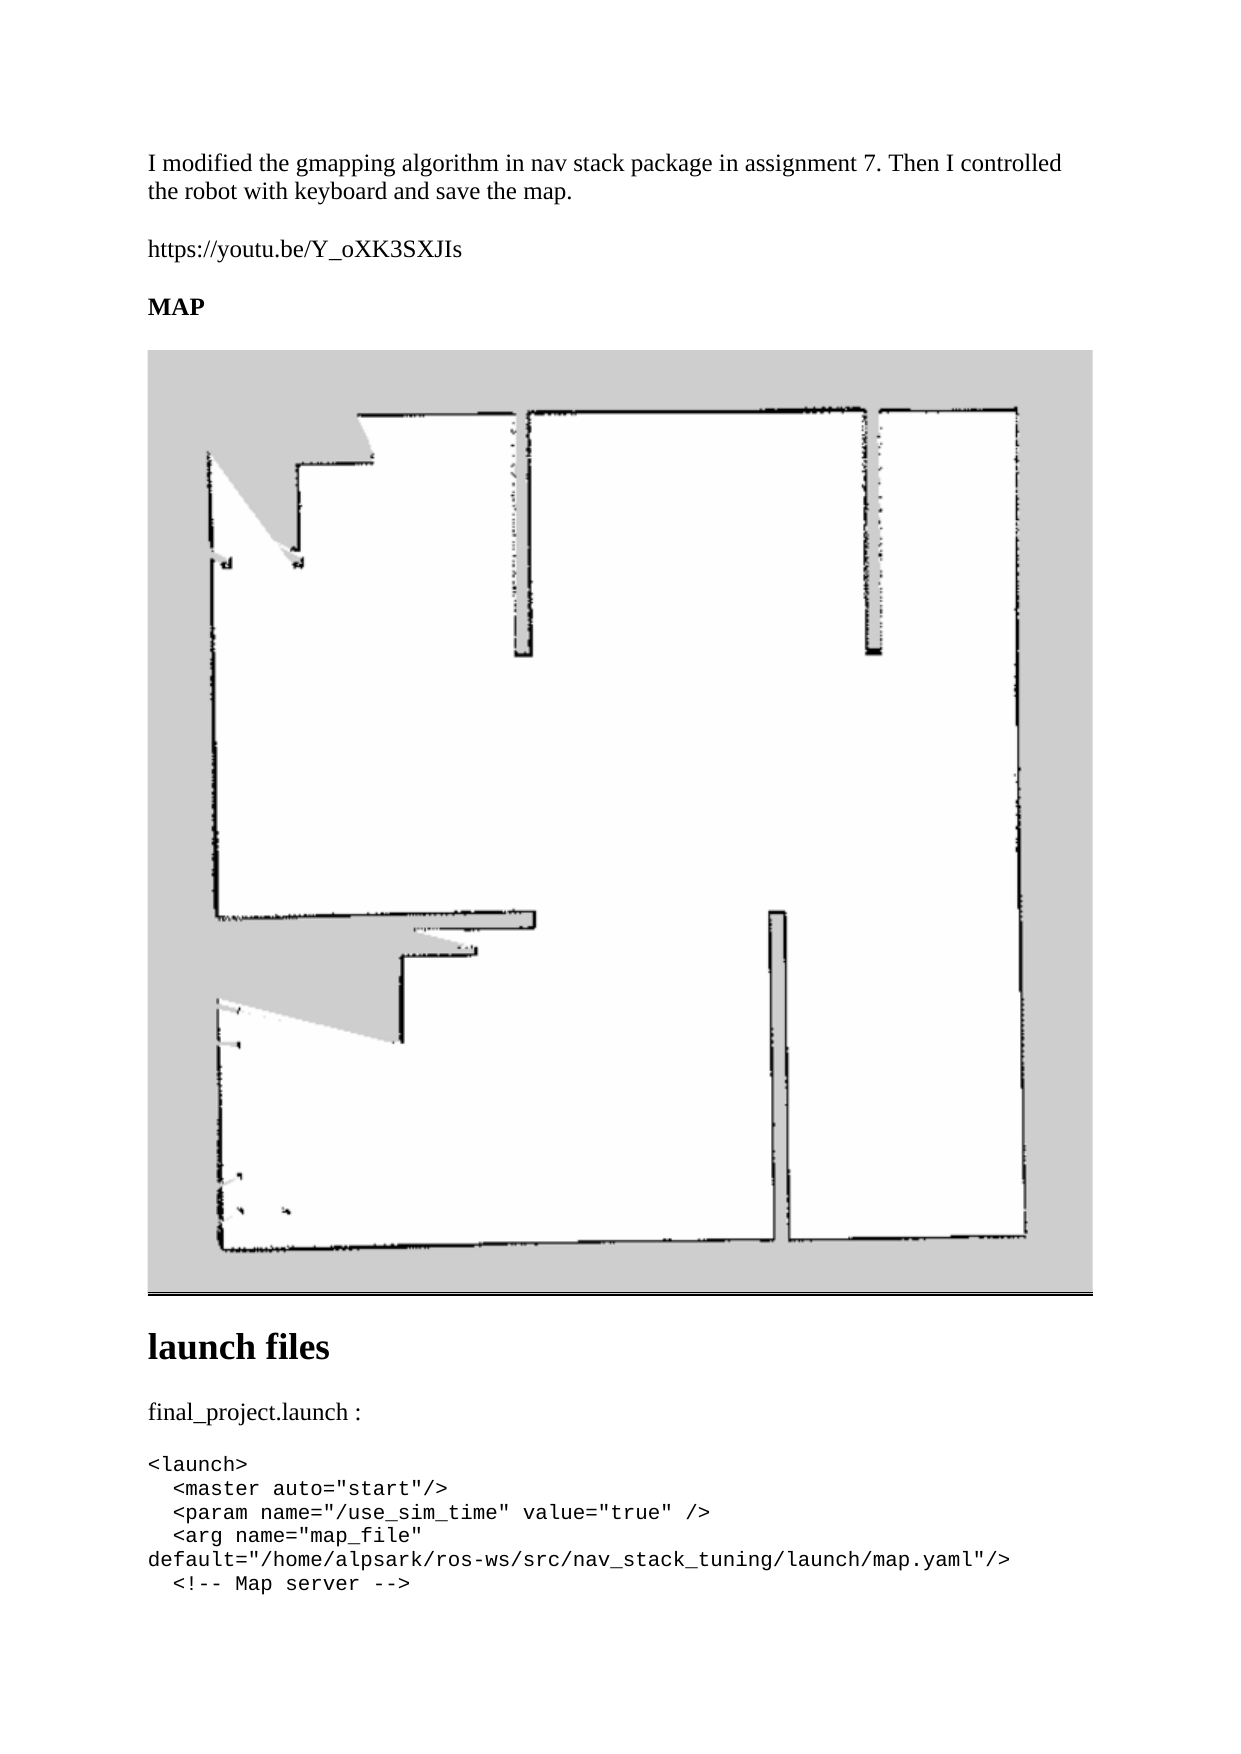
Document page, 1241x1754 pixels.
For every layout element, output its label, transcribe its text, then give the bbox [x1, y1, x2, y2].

picture [147, 350, 1093, 1292]
text <arg name="map_file" default="/home/alpsark/ros-ws/src/nav_stack_tuning/launch/map.yaml"/> [148, 1525, 1093, 1573]
text <launch> [148, 1454, 1093, 1478]
text final_project.launch : [148, 1397, 1093, 1425]
text launch files [148, 1324, 1093, 1367]
text I modified the gmapping algorithm in nav stack package in assignment 7. Then I controlled the robot with keyboard and save the map. [148, 148, 1093, 205]
text MAP [148, 292, 1093, 321]
text <master auto="start"/> [148, 1478, 1093, 1502]
text <param name="/use_sim_time" value="true" /> [148, 1502, 1093, 1525]
text https://youtu.be/Y_oXK3SXJIs [148, 234, 1093, 263]
text <!-- Map server --> [148, 1573, 1093, 1596]
